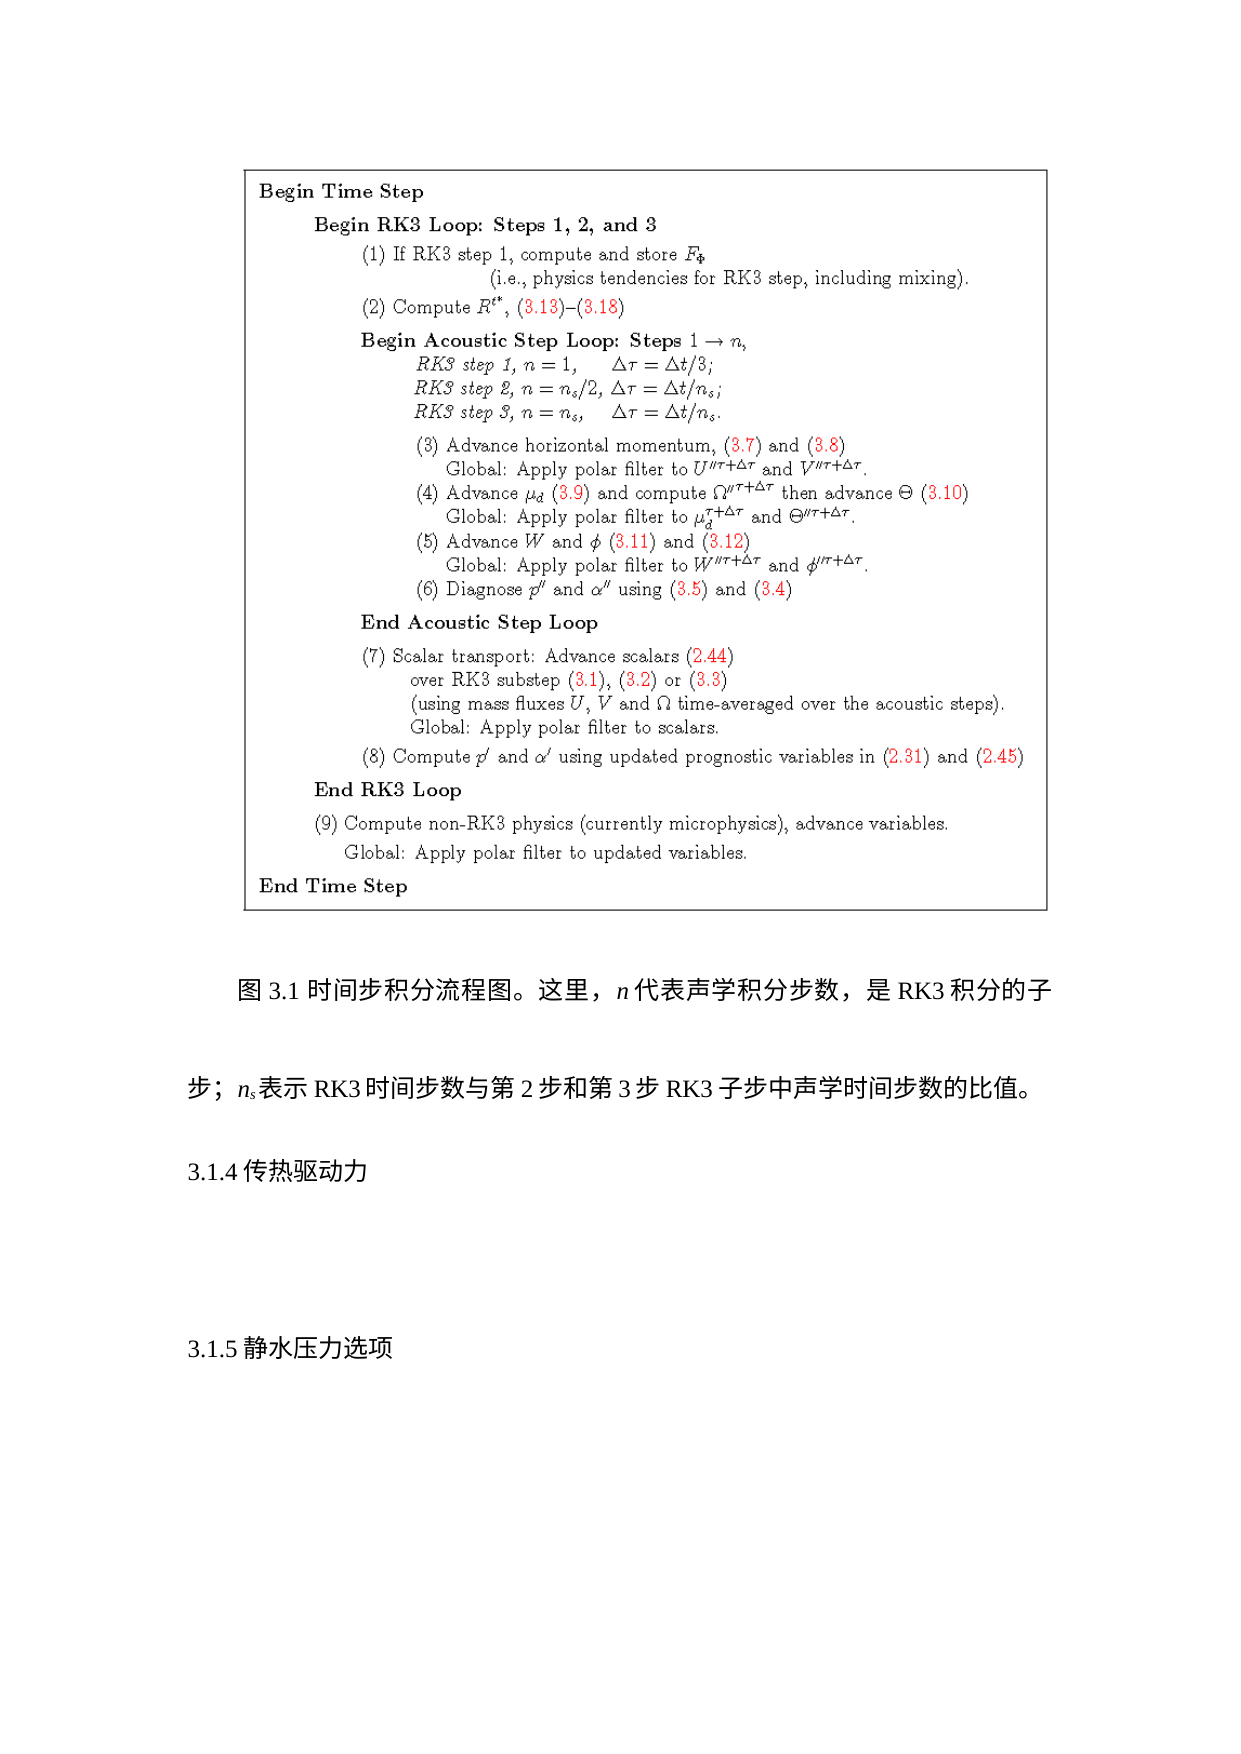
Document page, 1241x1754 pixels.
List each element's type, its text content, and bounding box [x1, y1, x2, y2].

text 3.1.4 传热驱动力 [187, 1137, 1053, 1202]
text 3.1.5 静水压力选项 [187, 1314, 1053, 1379]
text 图3.1 时间步积分流程图。这里，n代表声学积分步数，是RK3积分的子步；ns表示RK3时间步数与第2步和第3步RK3子步中声学时间步数的比值。 [187, 956, 1053, 1119]
